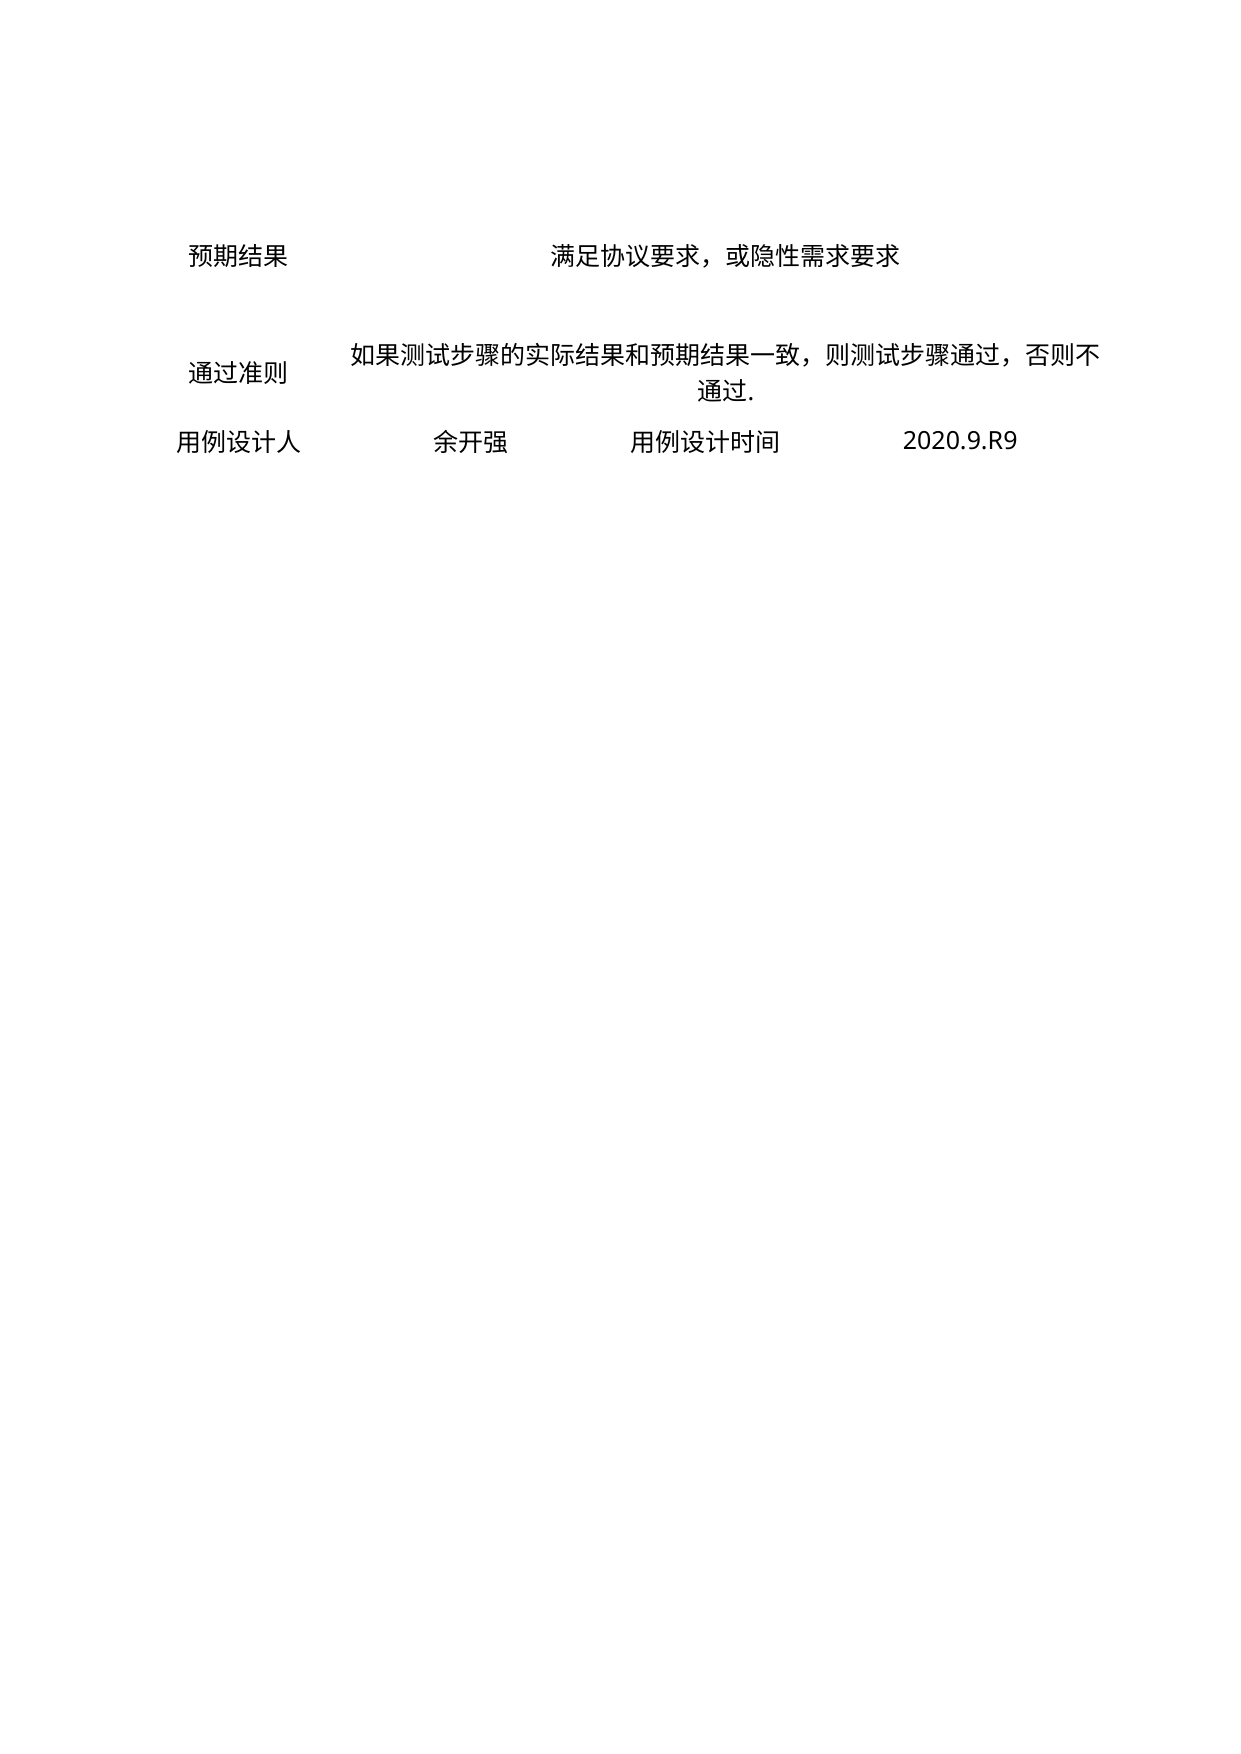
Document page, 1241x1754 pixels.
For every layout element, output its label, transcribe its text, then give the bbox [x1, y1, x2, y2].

table_cell 满足协议要求，或隐性需求要求 [329, 174, 1122, 335]
table_cell 用例设计人 [148, 408, 329, 473]
table_cell 2020.9.R9 [798, 408, 1122, 473]
table_cell 通过准则 [148, 335, 329, 408]
table_cell 预期结果 [148, 174, 329, 335]
table_cell 如果测试步骤的实际结果和预期结果一致，则测试步骤通过，否则不通过. [329, 335, 1122, 408]
table_cell 余开强 [329, 408, 612, 473]
table_cell 用例设计时间 [612, 408, 798, 473]
